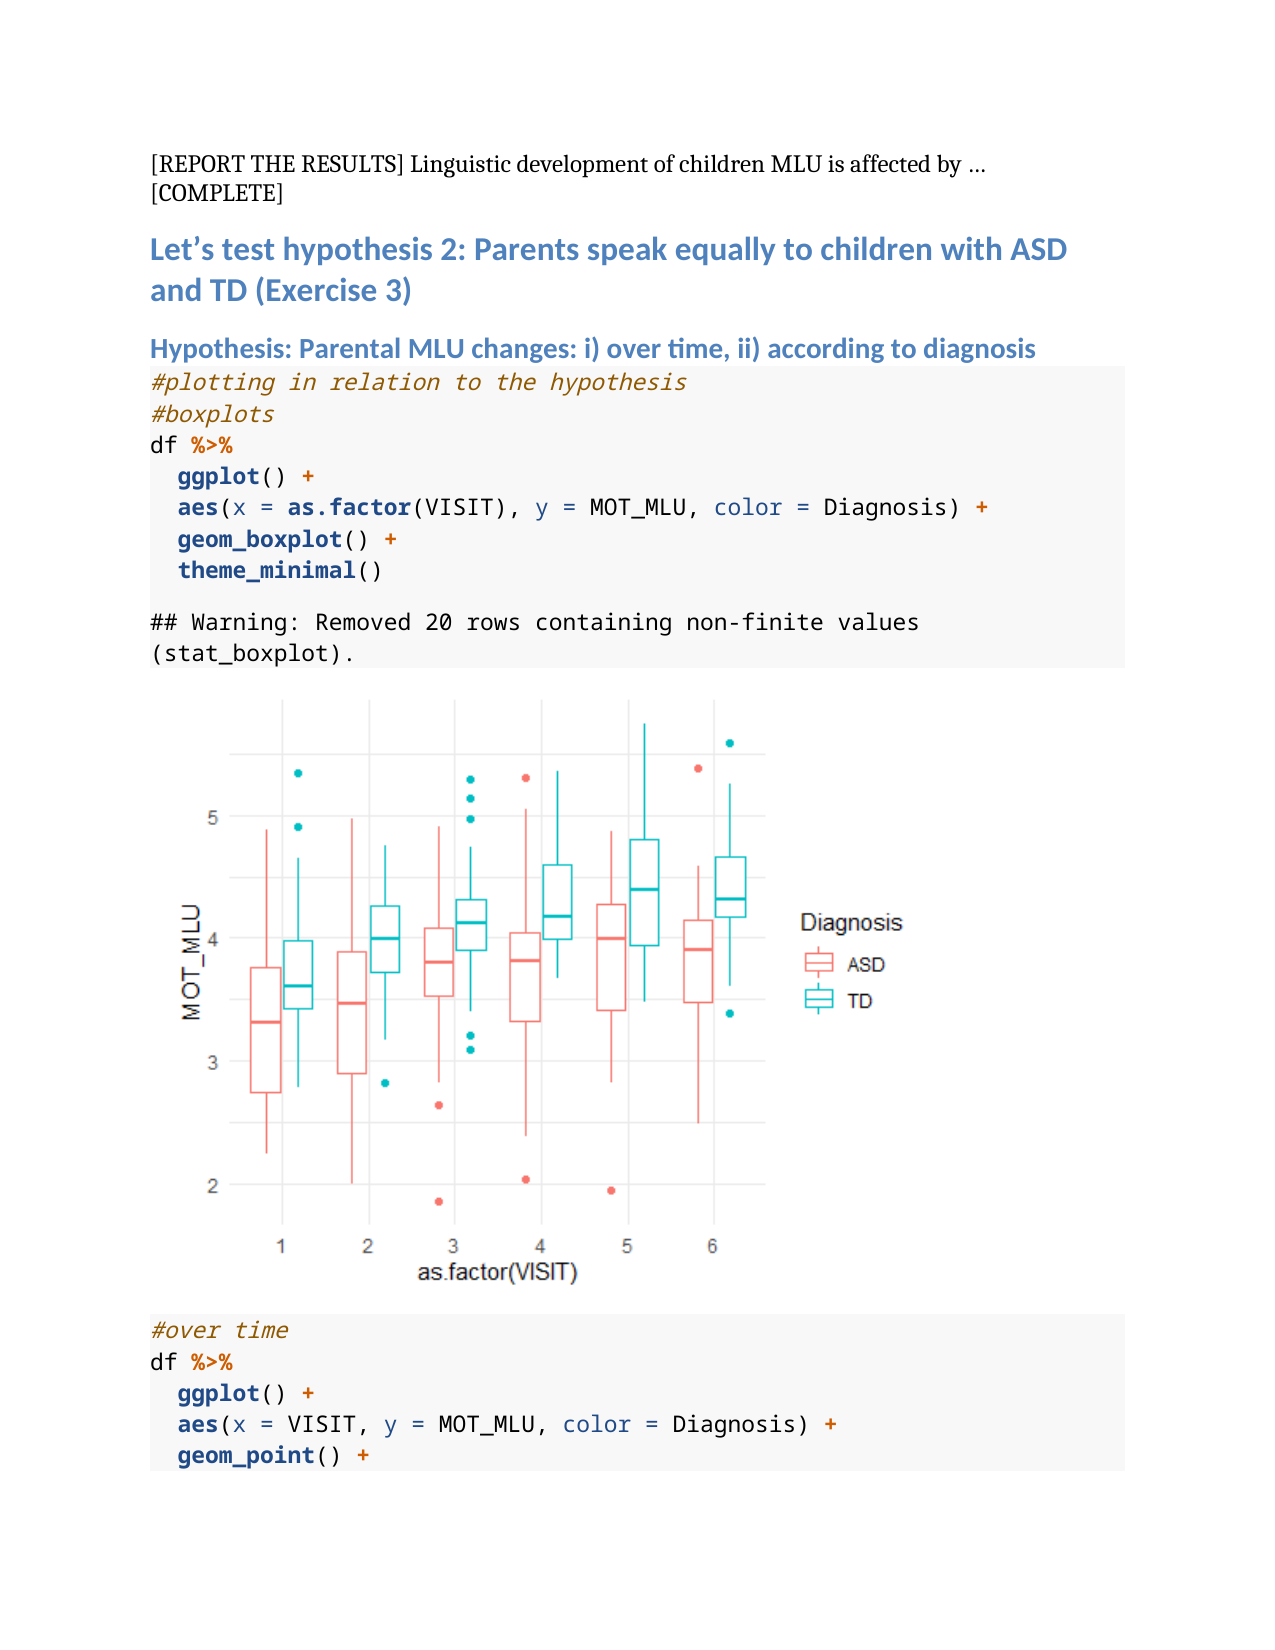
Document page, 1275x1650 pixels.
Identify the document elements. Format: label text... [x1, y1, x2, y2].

subtitle Let’s test hypothesis 2: Parents speak equally to children with ASD and TD (Exercise 3) [150, 228, 1125, 310]
subtitle Hypothesis: Parental MLU changes: i) over time, ii) according to diagnosis [150, 331, 1125, 366]
picture [168, 689, 927, 1296]
text #over time df %>% ggplot() + aes(x = VISIT, y = MOT_MLU, color = Diagnosis) + geom_point() + geom_smooth(method = "lm") + theme_minimal() [232, 1314, 1125, 1471]
text [REPORT THE RESULTS] Linguistic development of children MLU is affected by … [COMPLETE] [150, 150, 1125, 207]
text #plotting in relation to the hypothesis #boxplots df %>% ggplot() + aes(x = as.factor(VISIT), y = MOT_MLU, color = Diagnosis) + geom_boxplot() + theme_minimal() [150, 366, 1125, 585]
text ## Warning: Removed 20 rows containing non-finite values (stat_boxplot). [150, 606, 1125, 668]
